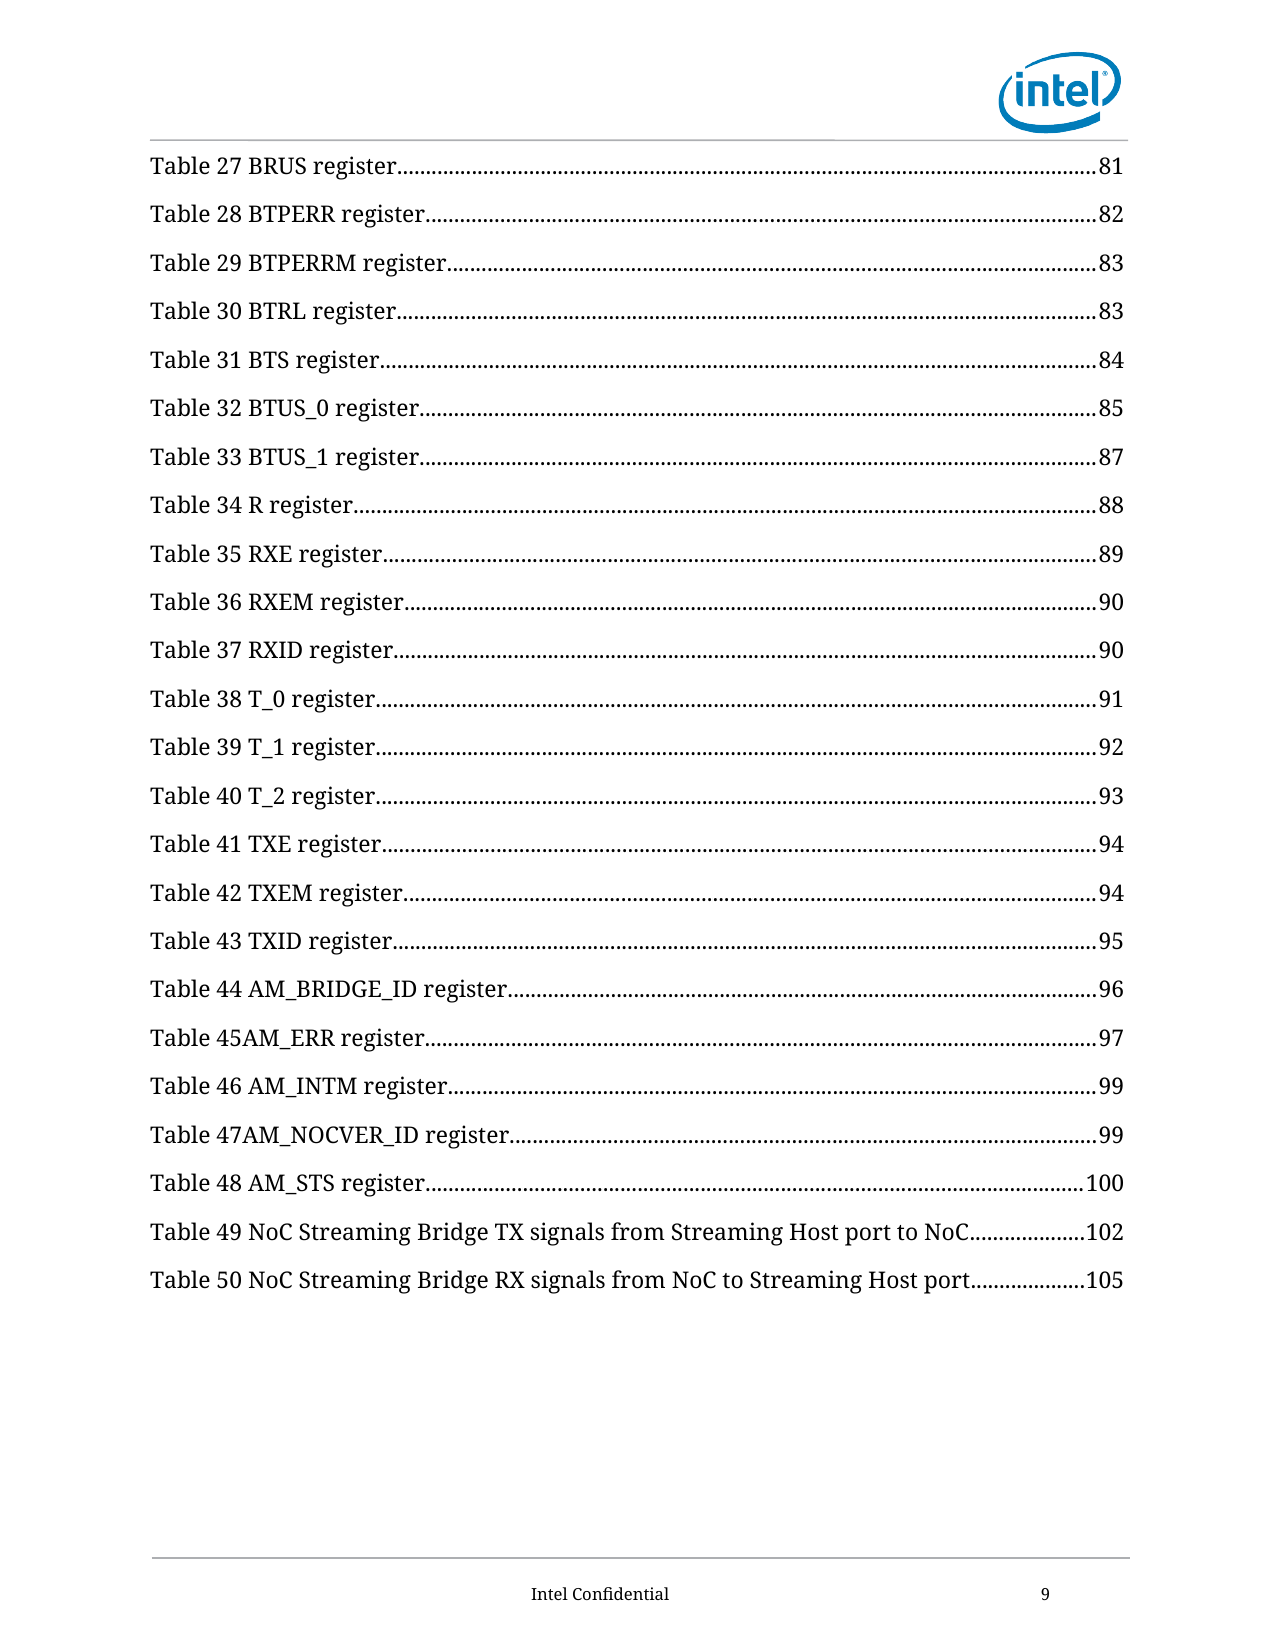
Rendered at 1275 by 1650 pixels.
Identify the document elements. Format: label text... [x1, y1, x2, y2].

text Table 35 RXE register. 89 [150, 537, 1125, 569]
text Table 45AM_ERR register. 97 [150, 1022, 1125, 1053]
text Table 37 RXID register. 90 [150, 634, 1125, 666]
text Table 46 AM_INTM register. 99 [150, 1070, 1125, 1102]
text Table 32 BTUS_0 register. 85 [150, 392, 1125, 423]
text Table 42 TXEM register. 94 [150, 877, 1125, 908]
text Table 30 BTRL register. 83 [150, 295, 1125, 327]
text Table 29 BTPERRM register. 83 [150, 247, 1125, 278]
picture [993, 42, 1125, 139]
text Table 39 T_1 register. 92 [150, 731, 1125, 762]
text Table 43 TXID register. 95 [150, 925, 1125, 956]
text Table 44 AM_BRIDGE_ID register. 96 [150, 973, 1125, 1005]
text Table 47AM_NOCVER_ID register. 99 [150, 1119, 1125, 1150]
text Table 40 T_2 register. 93 [150, 780, 1125, 811]
text Table 48 AM_STS register. 100 [150, 1167, 1125, 1198]
text Table 36 RXEM register. 90 [150, 586, 1125, 617]
text Table 50 NoC Streaming Bridge RX signals from NoC to Streaming Host port 105 [150, 1264, 1125, 1295]
text Table 49 NoC Streaming Bridge TX signals from Streaming Host port to NoC 102 [150, 1216, 1125, 1247]
text Table 31 BTS register. 84 [150, 344, 1125, 375]
text Table 41 TXE register. 94 [150, 828, 1125, 859]
text Table 33 BTUS_1 register. 87 [150, 441, 1125, 472]
text Table 38 T_0 register. 91 [150, 683, 1125, 714]
text Table 34 R register. 88 [150, 489, 1125, 520]
text Table 28 BTPERR register. 82 [150, 198, 1125, 230]
text Table 27 BRUS register. 81 [150, 150, 1125, 181]
